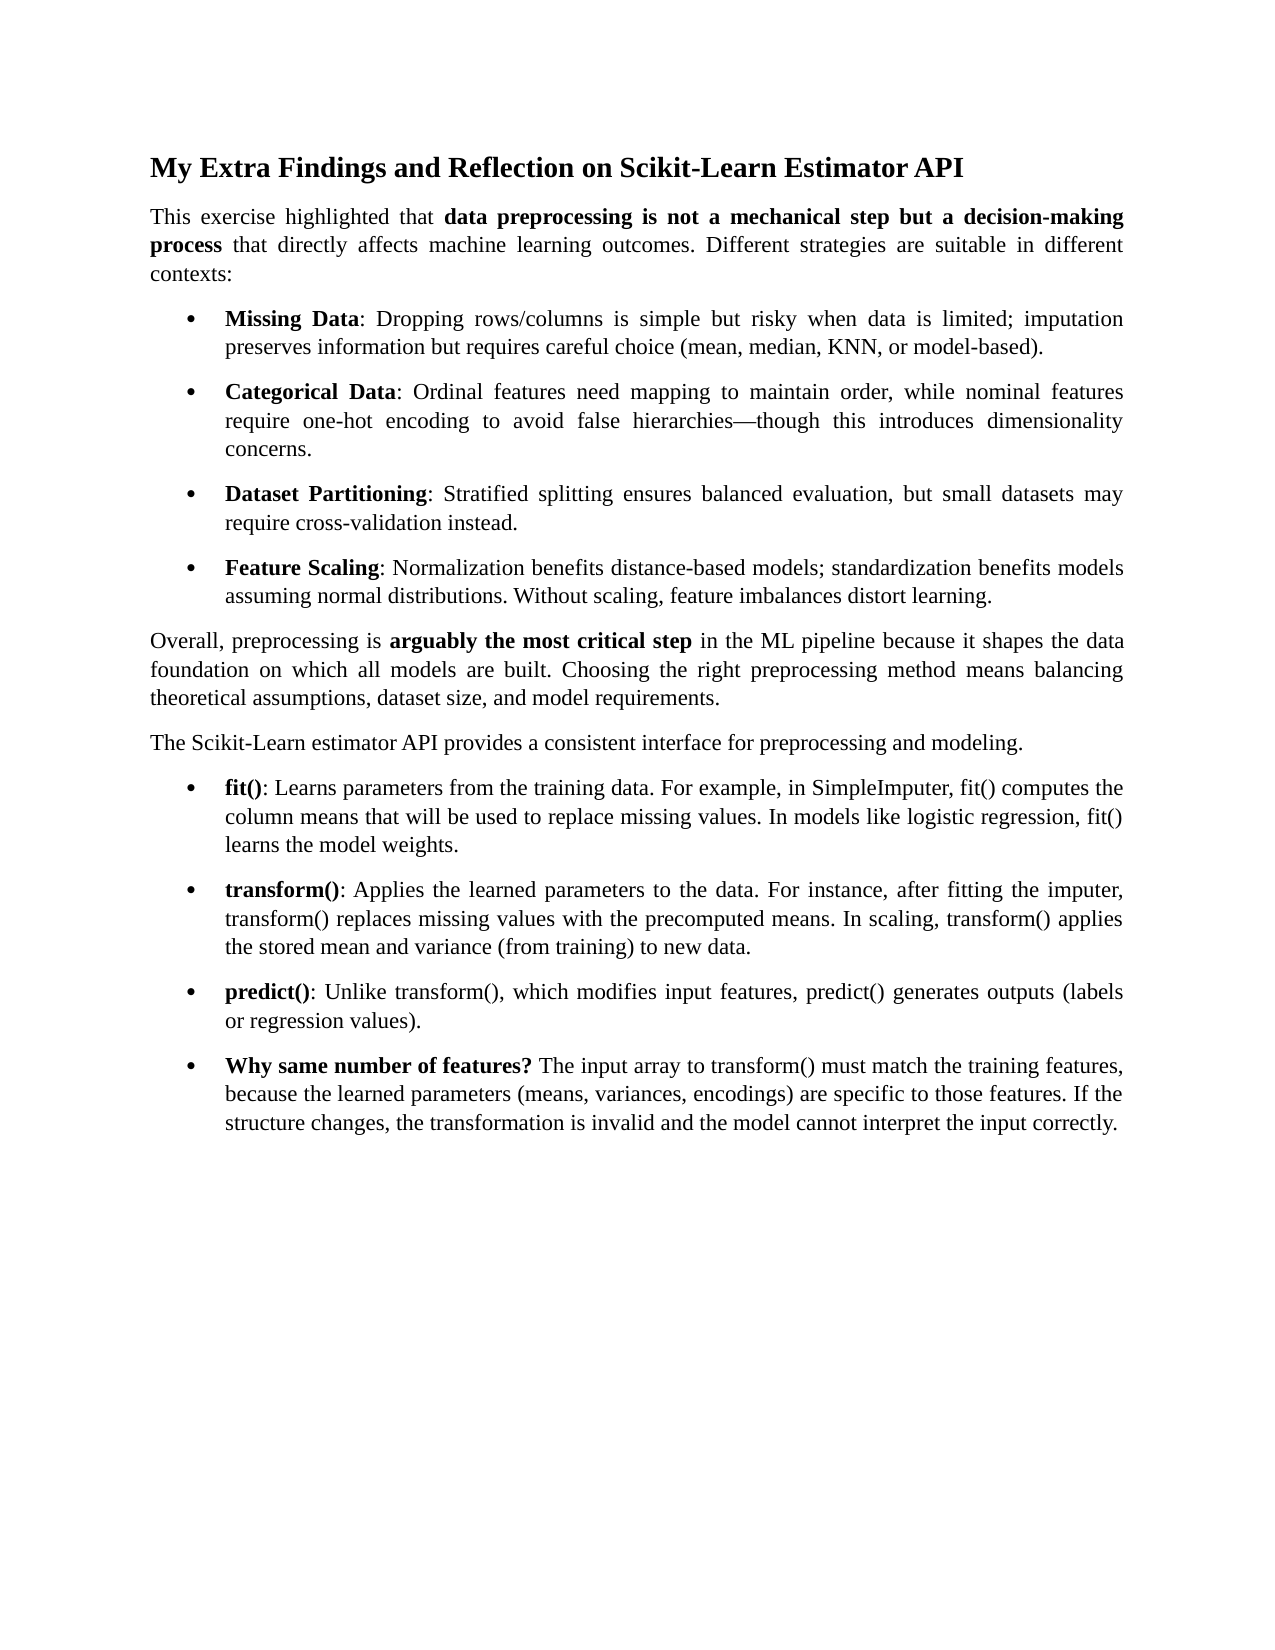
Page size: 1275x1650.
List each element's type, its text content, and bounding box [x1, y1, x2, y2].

list Categorical Data: Ordinal features need mapping to maintain order, while nominal features require one-hot encoding to avoid false hierarchies—though this introduces dimensionality concerns. [187, 378, 1125, 462]
list transform(): Applies the learned parameters to the data. For instance, after fitting the imputer, transform() replaces missing values with the precomputed means. In scaling, transform() applies the stored mean and variance (from training) to new data. [187, 876, 1125, 960]
text My Extra Findings and Reflection on Scikit-Learn Estimator API [150, 150, 1125, 183]
list Missing Data: Dropping rows/columns is simple but risky when data is limited; imputation preserves information but requires careful choice (mean, median, KNN, or model-based). [187, 305, 1125, 359]
text The Scikit-Learn estimator API provides a consistent interface for preprocessing and modeling. [150, 729, 1125, 756]
text This exercise highlighted that data preprocessing is not a mechanical step but a decision-making process that directly affects machine learning outcomes. Different strategies are suitable in different contexts: [150, 203, 1125, 286]
list fit(): Learns parameters from the training data. For example, in SimpleImputer, fit() computes the column means that will be used to replace missing values. In models like logistic regression, fit() learns the model weights. [187, 774, 1125, 858]
list Why same number of features? The input array to transform() must match the training features, because the learned parameters (means, variances, encodings) are specific to those features. If the structure changes, the transformation is invalid and the model cannot interpret the input correctly. [187, 1052, 1125, 1135]
text Overall, preprocessing is arguably the most critical step in the ML pipeline because it shapes the data foundation on which all models are built. Choosing the right preprocessing method means balancing theoretical assumptions, dataset size, and model requirements. [150, 627, 1125, 711]
list Dataset Partitioning: Stratified splitting ensures balanced evaluation, but small datasets may require cross-validation instead. [187, 480, 1125, 535]
list predict(): Unlike transform(), which modifies input features, predict() generates outputs (labels or regression values). [187, 978, 1125, 1033]
list Feature Scaling: Normalization benefits distance-based models; standardization benefits models assuming normal distributions. Without scaling, feature imbalances distort learning. [187, 554, 1125, 609]
